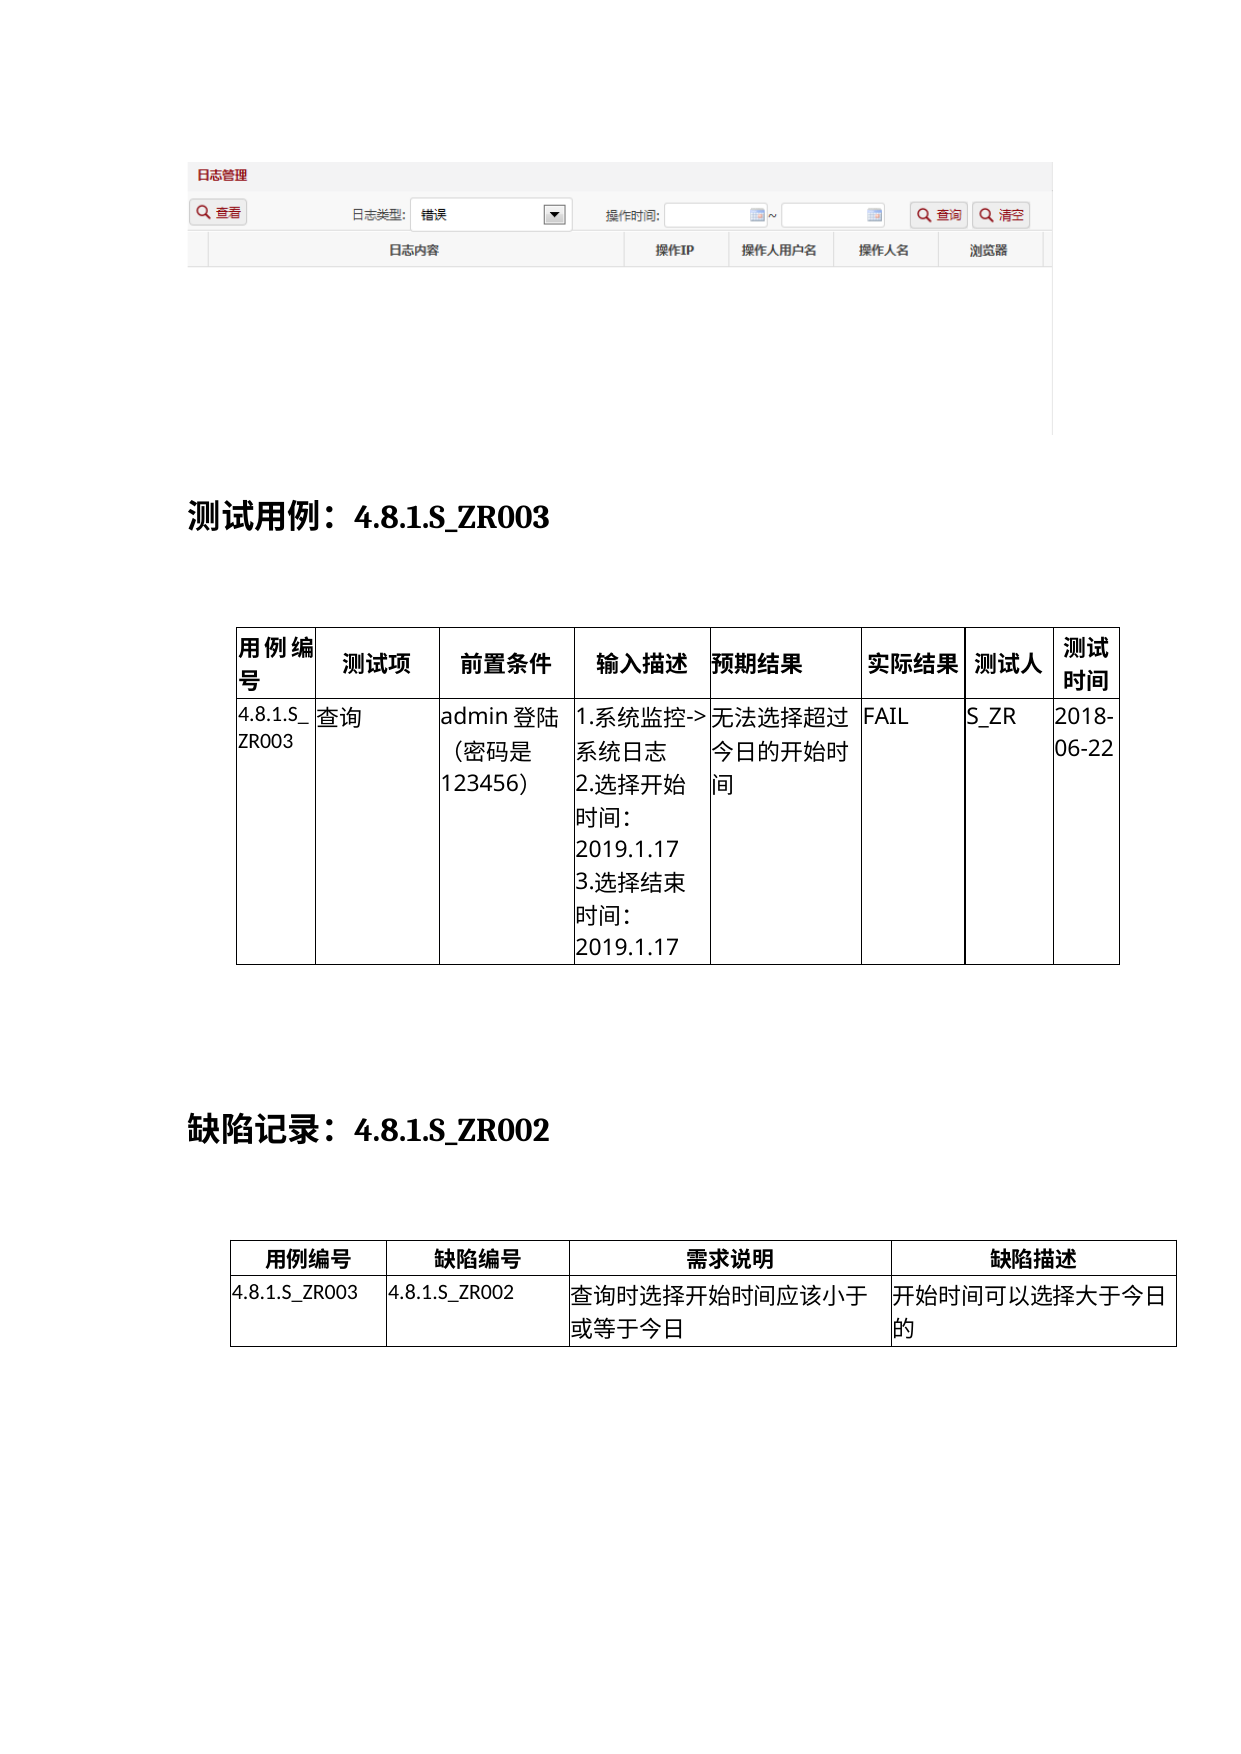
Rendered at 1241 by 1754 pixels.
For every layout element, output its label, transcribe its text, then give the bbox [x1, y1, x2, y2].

subtitle 测试用例：4.8.1.S_ZR003 [187, 482, 1053, 547]
subtitle 缺陷记录：4.8.1.S_ZR002 [187, 668, 1053, 1159]
picture [187, 162, 1053, 435]
